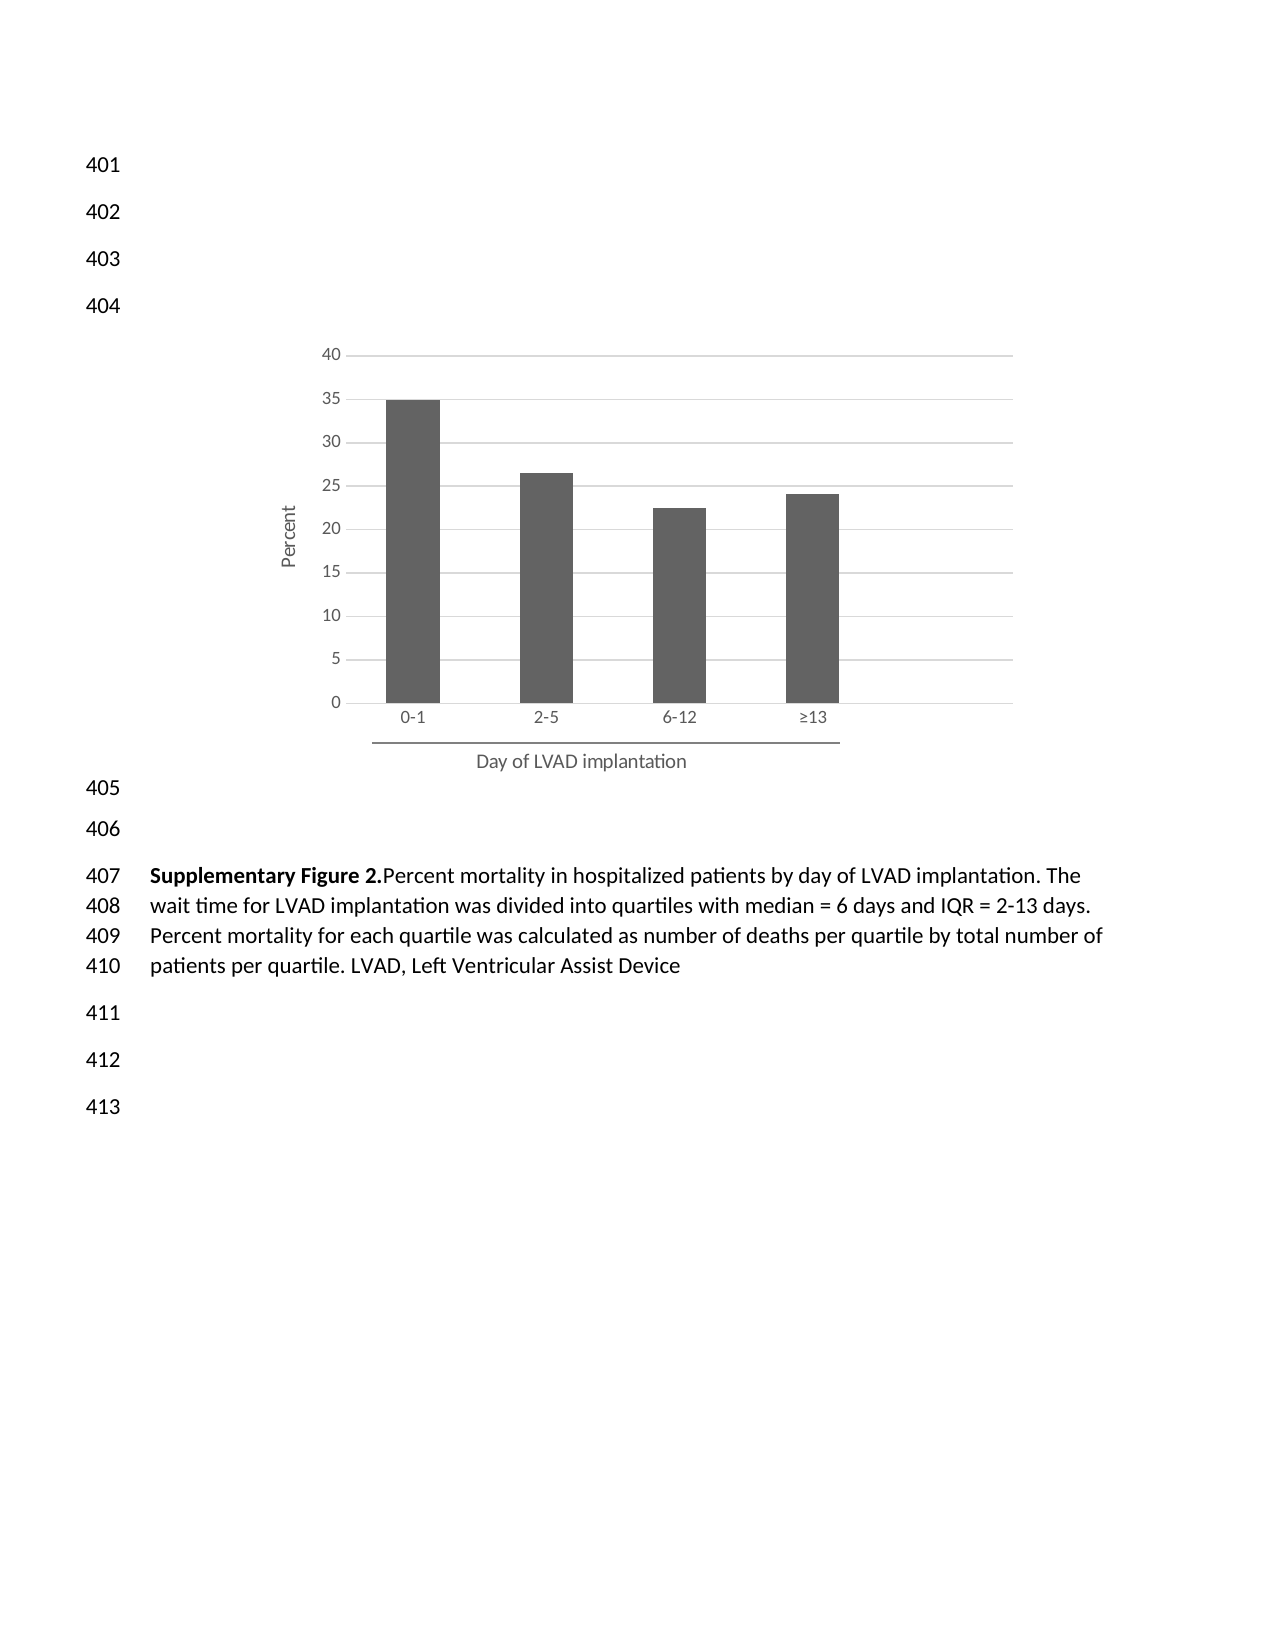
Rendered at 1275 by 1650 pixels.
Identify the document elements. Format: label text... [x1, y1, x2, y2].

text Supplementary Figure 2.Percent mortality in hospitalized patients by day of LVAD implantation. The wait time for LVAD implantation was divided into quartiles with median = 6 days and IQR = 2-13 days. Percent mortality for each quartile was calculated as number of deaths per quartile by total number of patients per quartile. LVAD, Left Ventricular Assist Device [150, 861, 1125, 979]
